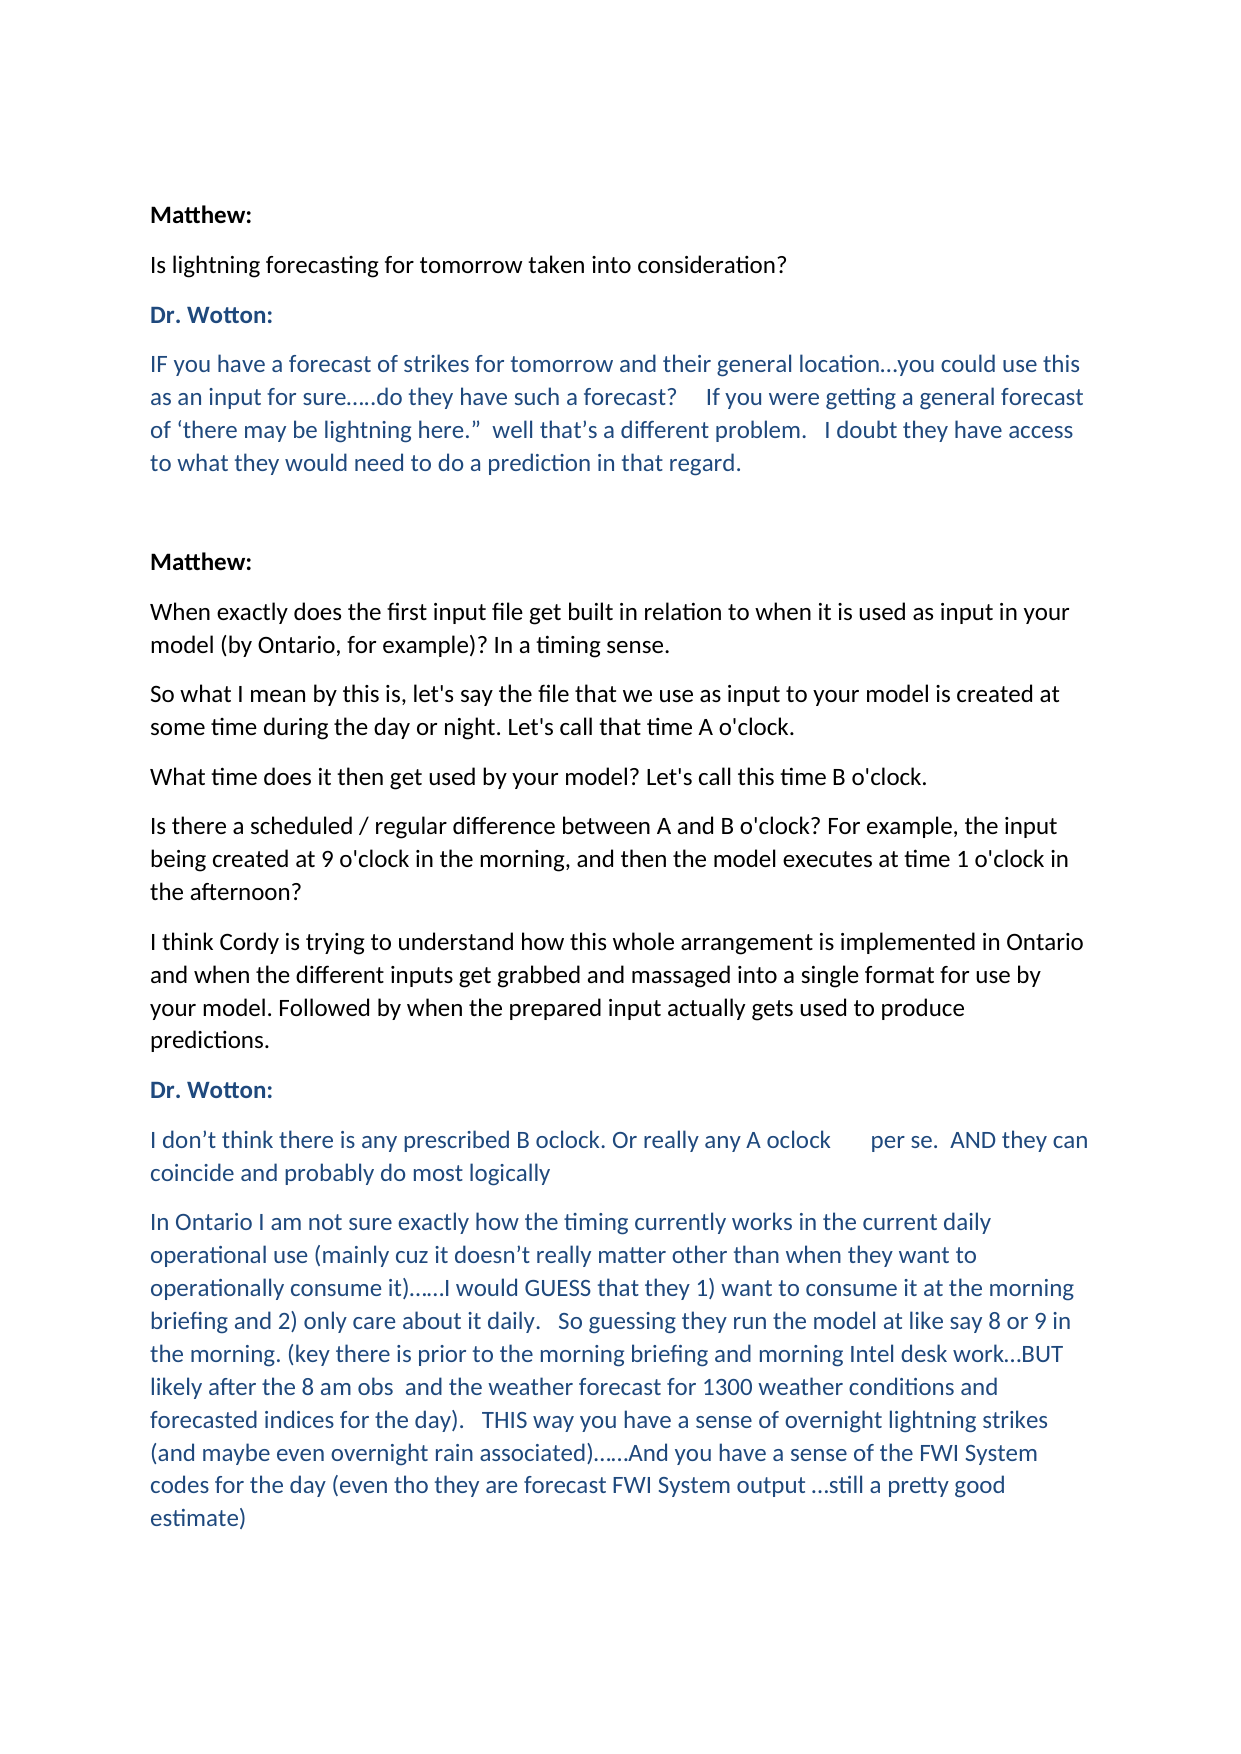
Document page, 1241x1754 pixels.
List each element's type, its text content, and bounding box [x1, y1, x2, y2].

text Is there a scheduled / regular difference between A and B o'clock? For example, the input being created at 9 o'clock in the morning, and then the model executes at time 1 o'clock in the afternoon? [150, 810, 1090, 907]
text Dr. Wotton: [150, 299, 1090, 329]
text Matthew: [150, 546, 1090, 577]
text Is lightning forecasting for tomorrow taken into consideration? [150, 249, 1090, 280]
text In Ontario I am not sure exactly how the timing currently works in the current daily operational use (mainly cuz it doesn’t really matter other than when they want to operationally consume it)……I would GUESS that they 1) want to consume it at the morning briefing and 2) only care about it daily. So guessing they run the model at like say 8 or 9 in the morning. (key there is prior to the morning briefing and morning Intel desk work…BUT likely after the 8 am obs and the weather forecast for 1300 weather conditions and forecasted indices for the day). THIS way you have a sense of overnight lightning strikes (and maybe even overnight rain associated)……And you have a sense of the FWI System codes for the day (even tho they are forecast FWI System output …still a pretty good estimate) [150, 1206, 1090, 1533]
text Matthew: [150, 199, 1090, 230]
text When exactly does the first input file get built in relation to when it is used as input in your model (by Ontario, for example)? In a timing sense. [150, 596, 1090, 659]
text So what I mean by this is, let's say the file that we use as input to your model is created at some time during the day or night. Let's call that time A o'clock. [150, 678, 1090, 742]
text Dr. Wotton: [150, 1074, 1090, 1105]
text What time does it then get used by your model? Let's call this time B o'clock. [150, 761, 1090, 791]
text I don’t think there is any prescribed B oclock. Or really any A oclock per se. AND they can coincide and probably do most logically [150, 1124, 1090, 1187]
text IF you have a forecast of strikes for tomorrow and their general location…you could use this as an input for sure…..do they have such a forecast? If you were getting a general forecast of ‘there may be lightning here.” well that’s a different problem. I doubt they have access to what they would need to do a prediction in that regard. [150, 348, 1090, 478]
text I think Cordy is trying to understand how this whole arrangement is implemented in Ontario and when the different inputs get grabbed and massaged into a single format for use by your model. Followed by when the prepared input actually gets used to produce predictions. [150, 926, 1090, 1055]
